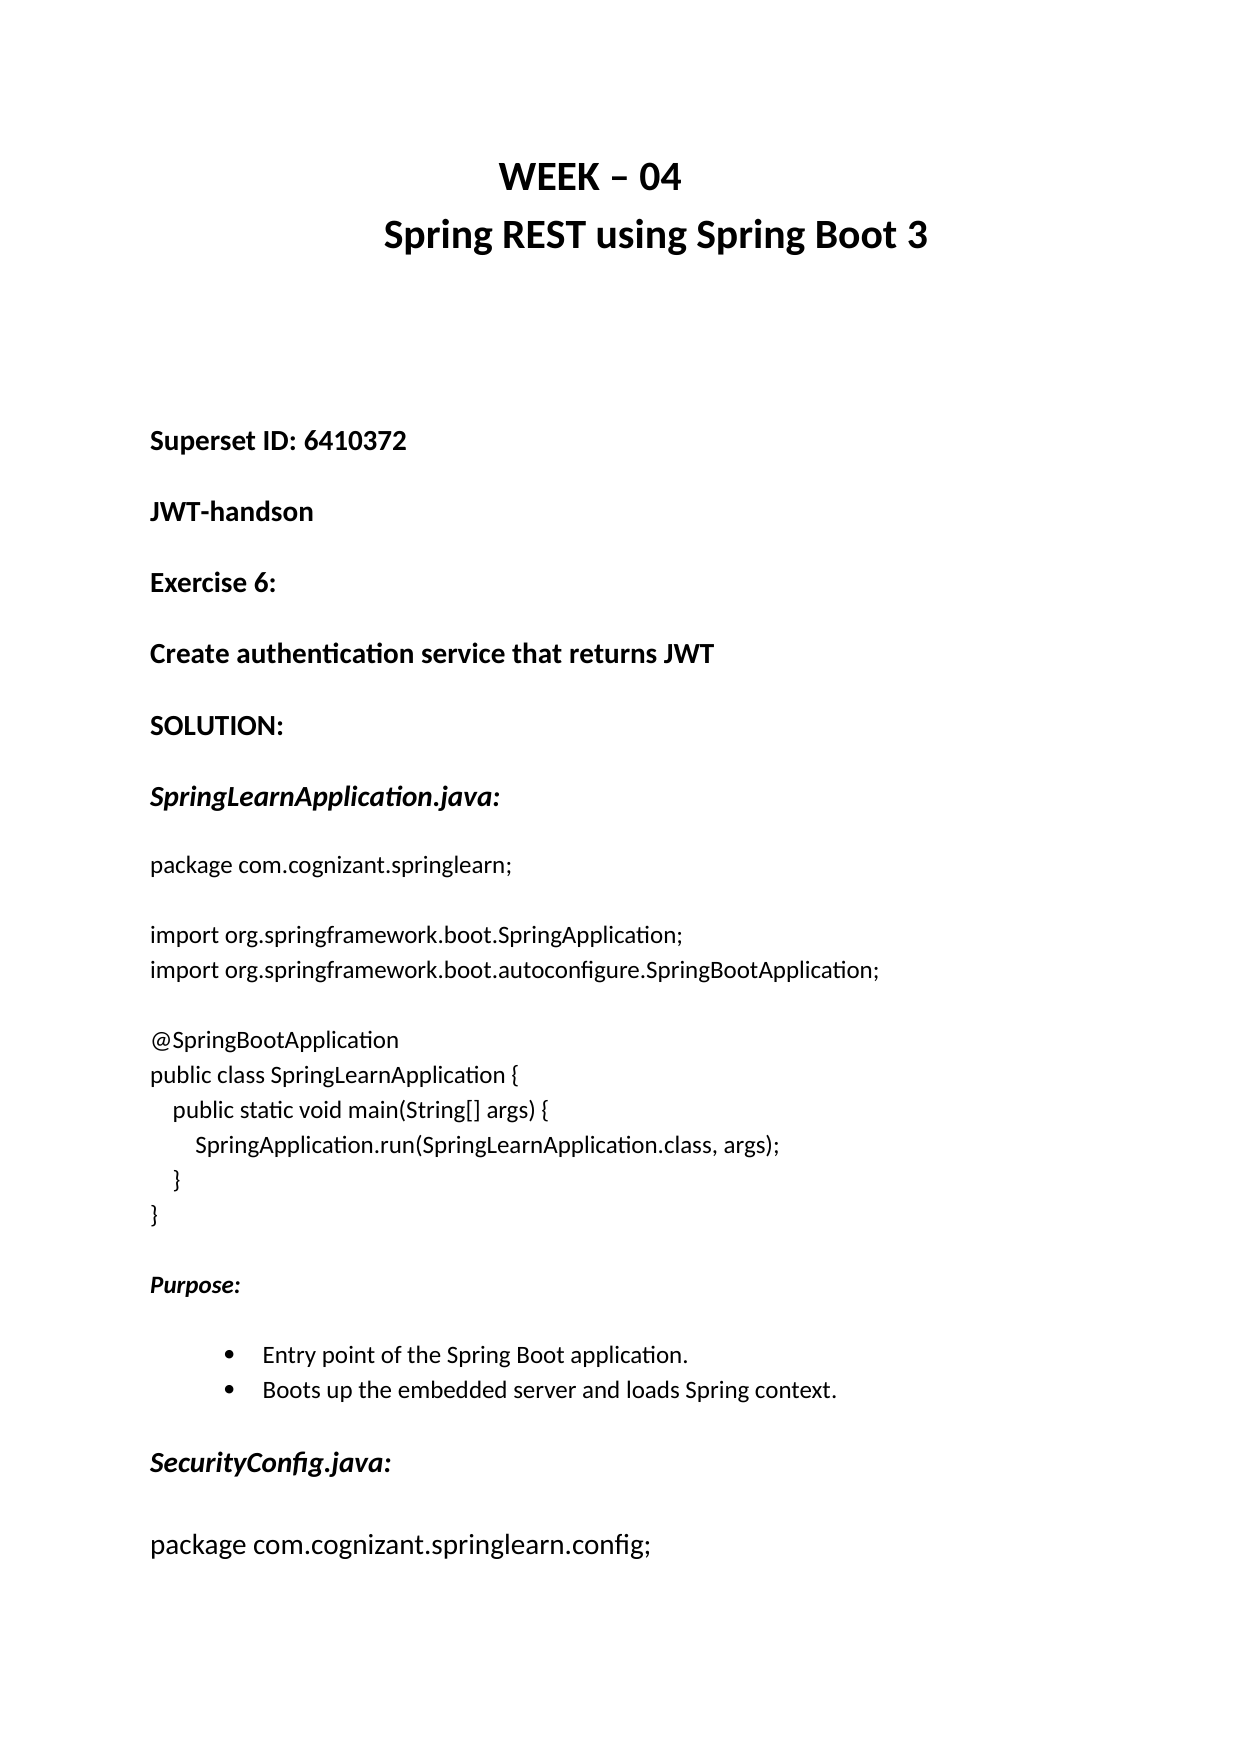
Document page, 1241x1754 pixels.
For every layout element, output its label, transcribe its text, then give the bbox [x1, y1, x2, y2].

text package com.cognizant.springlearn; [150, 849, 1090, 879]
text package com.cognizant.springlearn.config; [150, 1526, 1090, 1562]
text Spring REST using Spring Boot 3 [150, 208, 1090, 259]
text } [150, 1199, 1090, 1229]
text Exercise 6: [150, 564, 1090, 600]
list Entry point of the Spring Boot application. [225, 1339, 1090, 1369]
list Boots up the embedded server and loads Spring context. [225, 1374, 1090, 1404]
text } [150, 1164, 1090, 1194]
text Create authentication service that returns JWT [150, 635, 1090, 671]
text SpringLearnApplication.java: [150, 778, 1090, 813]
text import org.springframework.boot.SpringApplication; [150, 919, 1090, 949]
text SecurityConfig.java: [150, 1444, 1090, 1480]
text WEEK – 04 [150, 150, 1090, 201]
text Superset ID: 6410372 [150, 422, 1090, 457]
text @SpringBootApplication [150, 1024, 1090, 1054]
text SpringApplication.run(SpringLearnApplication.class, args); [150, 1129, 1090, 1159]
text public class SpringLearnApplication { [150, 1059, 1090, 1089]
text import org.springframework.boot.autoconfigure.SpringBootApplication; [150, 954, 1090, 984]
text JWT-handson [150, 493, 1090, 528]
text Purpose: [150, 1269, 1090, 1299]
text SOLUTION: [150, 707, 1090, 742]
text public static void main(String[] args) { [150, 1094, 1090, 1124]
